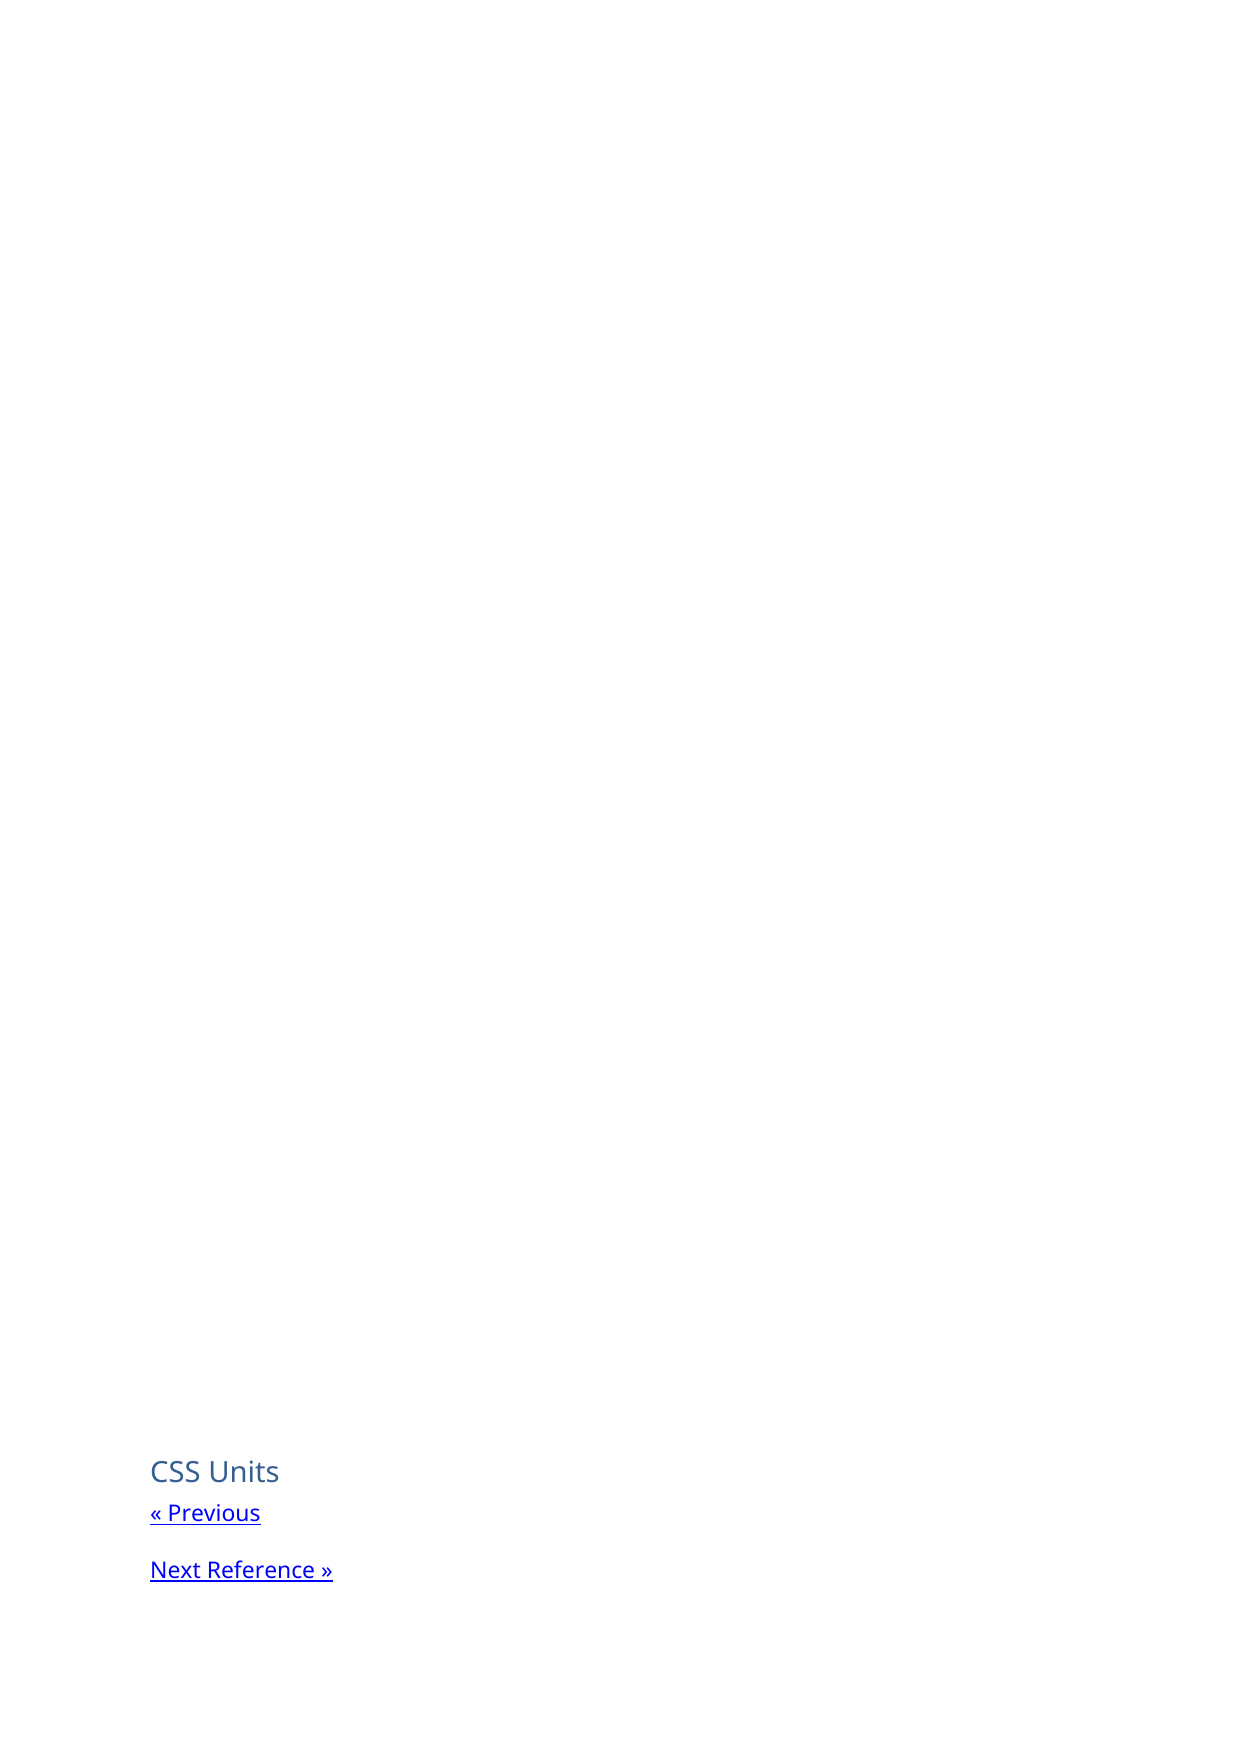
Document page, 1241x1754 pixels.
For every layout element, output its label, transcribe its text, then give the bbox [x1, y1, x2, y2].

text « Previous [150, 1497, 1090, 1528]
subtitle CSS Units [150, 1452, 1090, 1491]
text Next Reference » [150, 1554, 1090, 1585]
